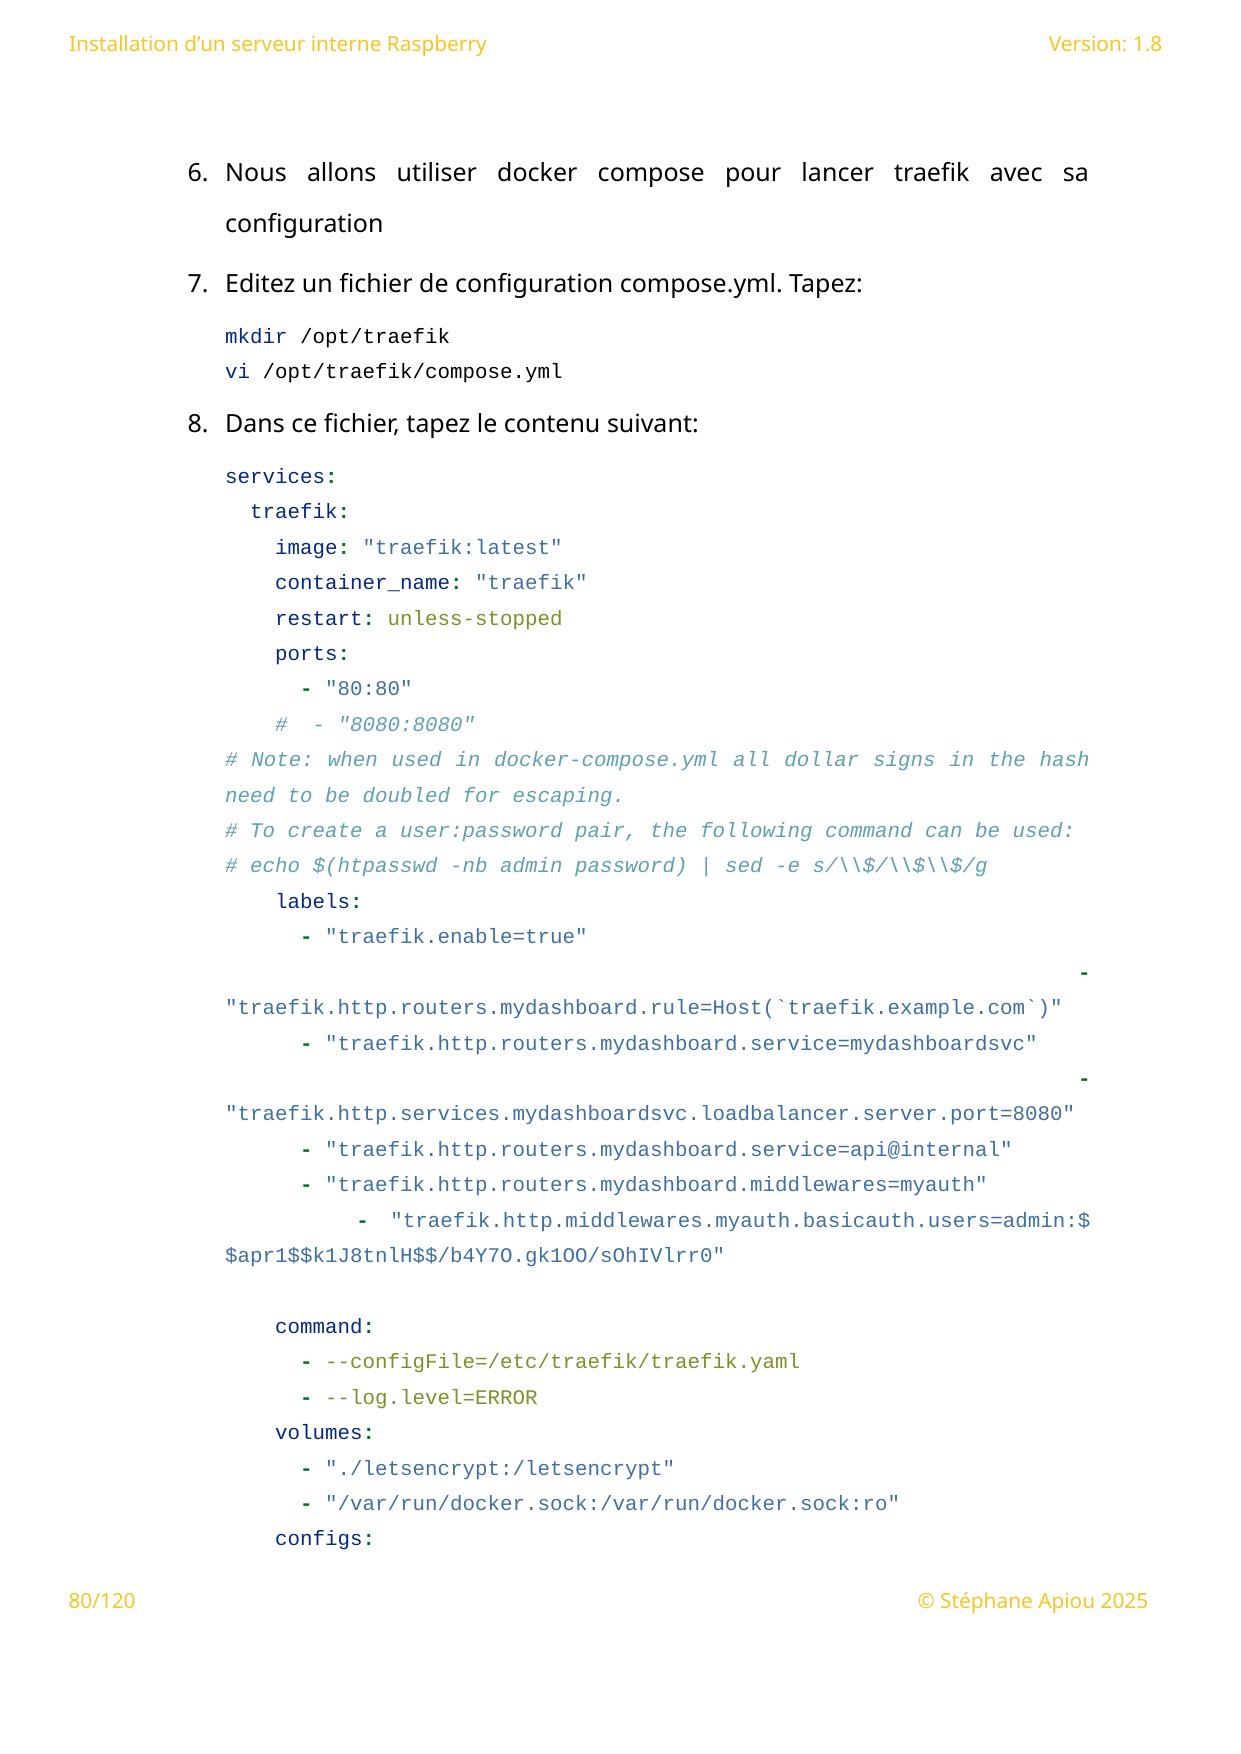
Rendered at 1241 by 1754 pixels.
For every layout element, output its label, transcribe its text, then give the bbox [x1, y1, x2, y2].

list container_name: "traefik" [225, 572, 1090, 596]
list # Note: when used in docker-compose.yml all dollar signs in the hash need to be doubled for escaping. [225, 749, 1090, 808]
list - --configFile=/etc/traefik/traefik.yaml [225, 1351, 1090, 1375]
list Nous allons utiliser docker compose pour lancer traefik avec sa configuration [187, 155, 1090, 240]
list - "traefik.http.routers.mydashboard.middlewares=myauth" [225, 1174, 1090, 1198]
list services: [225, 466, 1090, 489]
list - "traefik.http.middlewares.myauth.basicauth.users=admin:$$apr1$$k1J8tnlH$$/b4Y7O.gk1OO/sOhIVlrr0" [225, 1210, 1090, 1269]
list image: "traefik:latest" [225, 537, 1090, 560]
list restart: unless-stopped [225, 608, 1090, 631]
list - "80:80" [225, 678, 1090, 702]
list - "traefik.http.routers.mydashboard.service=api@internal" [225, 1139, 1090, 1162]
list vi /opt/traefik/compose.yml [225, 362, 1090, 385]
list # To create a user:password pair, the following command can be used: [225, 820, 1090, 844]
list Editez un fichier de configuration compose.yml. Tapez: [187, 266, 1090, 300]
list # echo $(htpasswd -nb admin password) | sed -e s/\\$/\\$\\$/g [225, 856, 1090, 879]
list - --log.level=ERROR [225, 1387, 1090, 1410]
list configs: [225, 1528, 1090, 1552]
list volumes: [225, 1422, 1090, 1446]
list labels: [225, 891, 1090, 914]
list ports: [225, 643, 1090, 667]
list - "traefik.http.routers.mydashboard.rule=Host(`traefik.example.com`)" [225, 962, 1090, 1021]
list traefik: [225, 501, 1090, 525]
list - "./letsencrypt:/letsencrypt" [225, 1458, 1090, 1481]
list Dans ce fichier, tapez le contenu suivant: [187, 406, 1090, 440]
list - "traefik.http.services.mydashboardsvc.loadbalancer.server.port=8080" [225, 1068, 1090, 1127]
list - "/var/run/docker.sock:/var/run/docker.sock:ro" [225, 1493, 1090, 1517]
list - "traefik.enable=true" [225, 926, 1090, 950]
list mkdir /opt/traefik [225, 326, 1090, 350]
list - "traefik.http.routers.mydashboard.service=mydashboardsvc" [225, 1033, 1090, 1056]
list # - "8080:8080" [225, 714, 1090, 737]
list command: [225, 1316, 1090, 1339]
